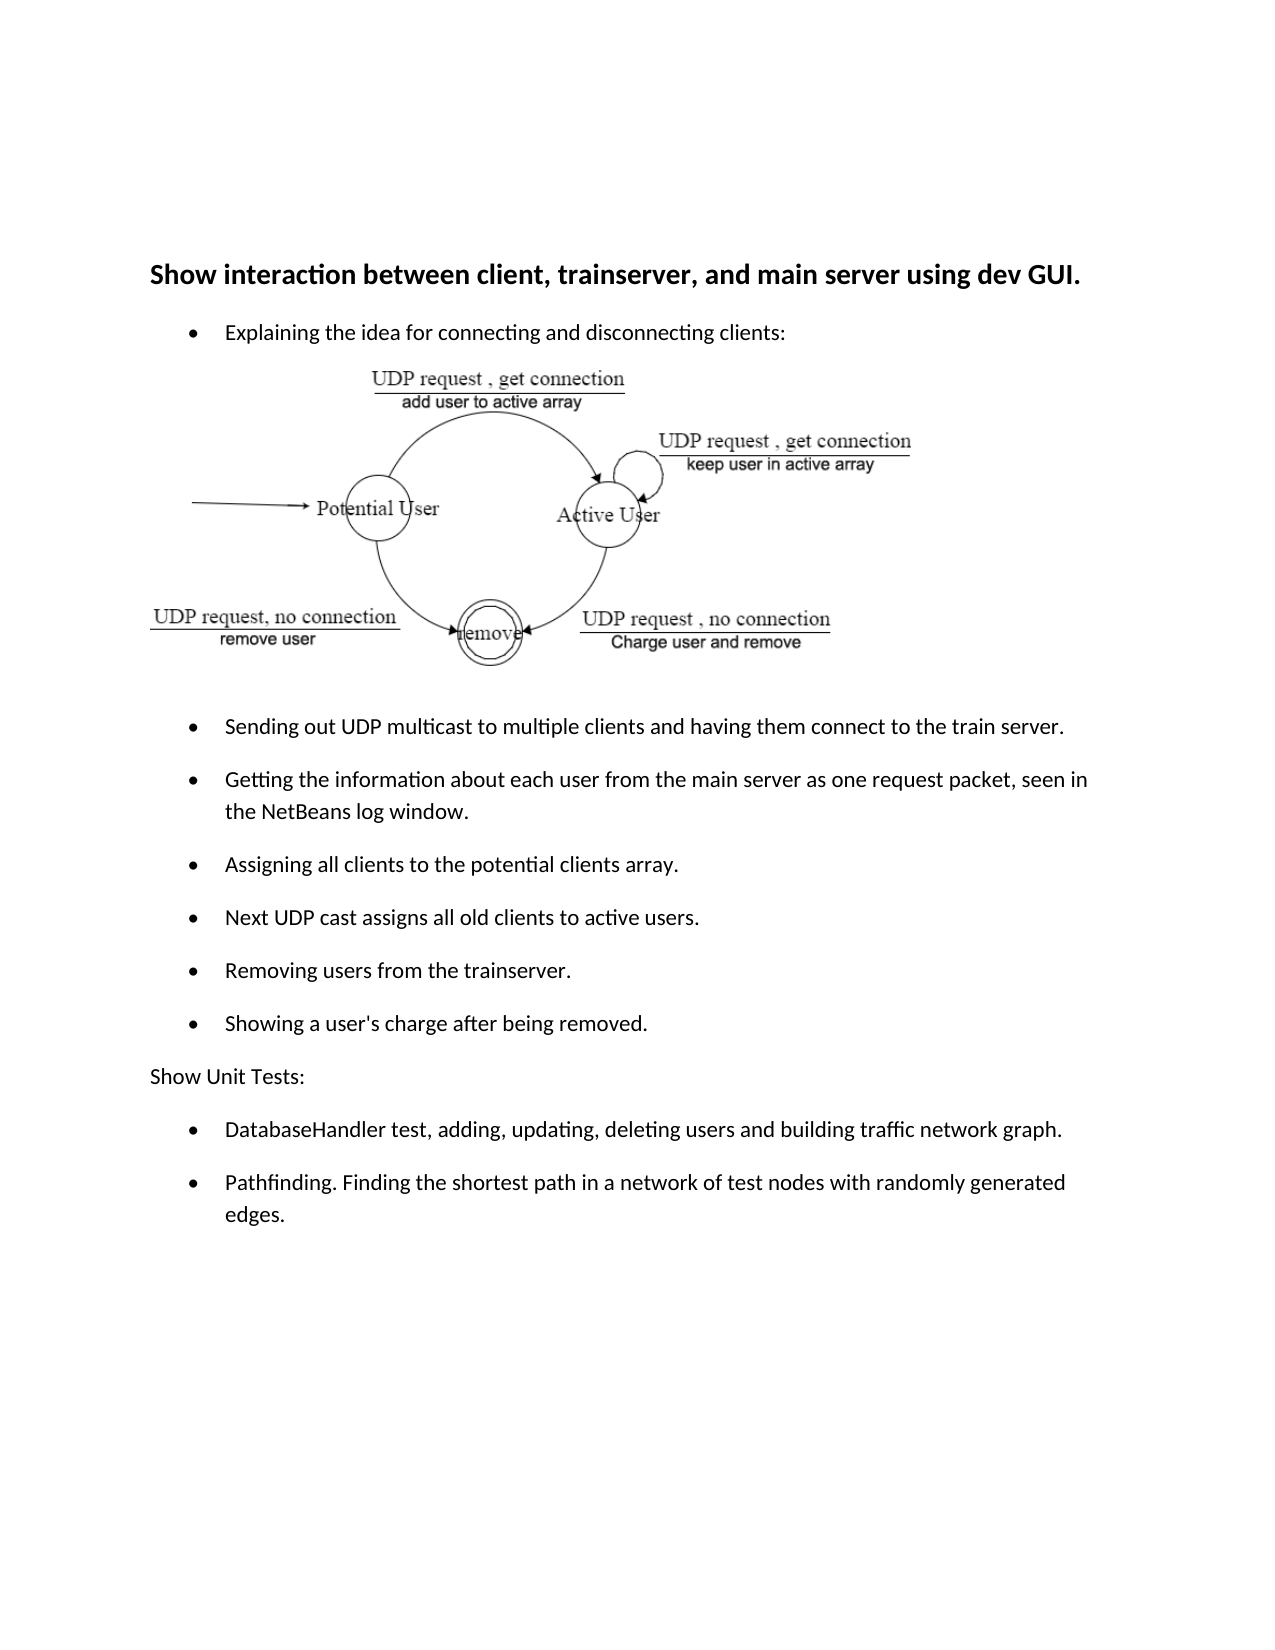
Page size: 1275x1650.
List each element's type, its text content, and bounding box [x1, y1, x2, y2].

picture [150, 370, 911, 667]
list Showing a user's charge after being removed. [187, 1009, 1125, 1037]
list Sending out UDP multicast to multiple clients and having them connect to the train server. [187, 712, 1125, 740]
list Pathfinding. Finding the shortest path in a network of test nodes with randomly generated edges. [187, 1168, 1125, 1228]
list Removing users from the trainserver. [187, 956, 1125, 984]
list Next UDP cast assigns all old clients to active users. [187, 903, 1125, 931]
list Assigning all clients to the potential clients array. [187, 850, 1125, 878]
list Getting the information about each user from the main server as one request packet, seen in the NetBeans log window. [187, 765, 1125, 825]
list DatabaseHandler test, adding, updating, deleting users and building traffic network graph. [187, 1115, 1125, 1143]
text Show Unit Tests: [150, 1062, 1125, 1090]
list Explaining the idea for connecting and disconnecting clients: [187, 318, 1125, 346]
text Show interaction between client, trainserver, and main server using dev GUI. [150, 256, 1125, 292]
